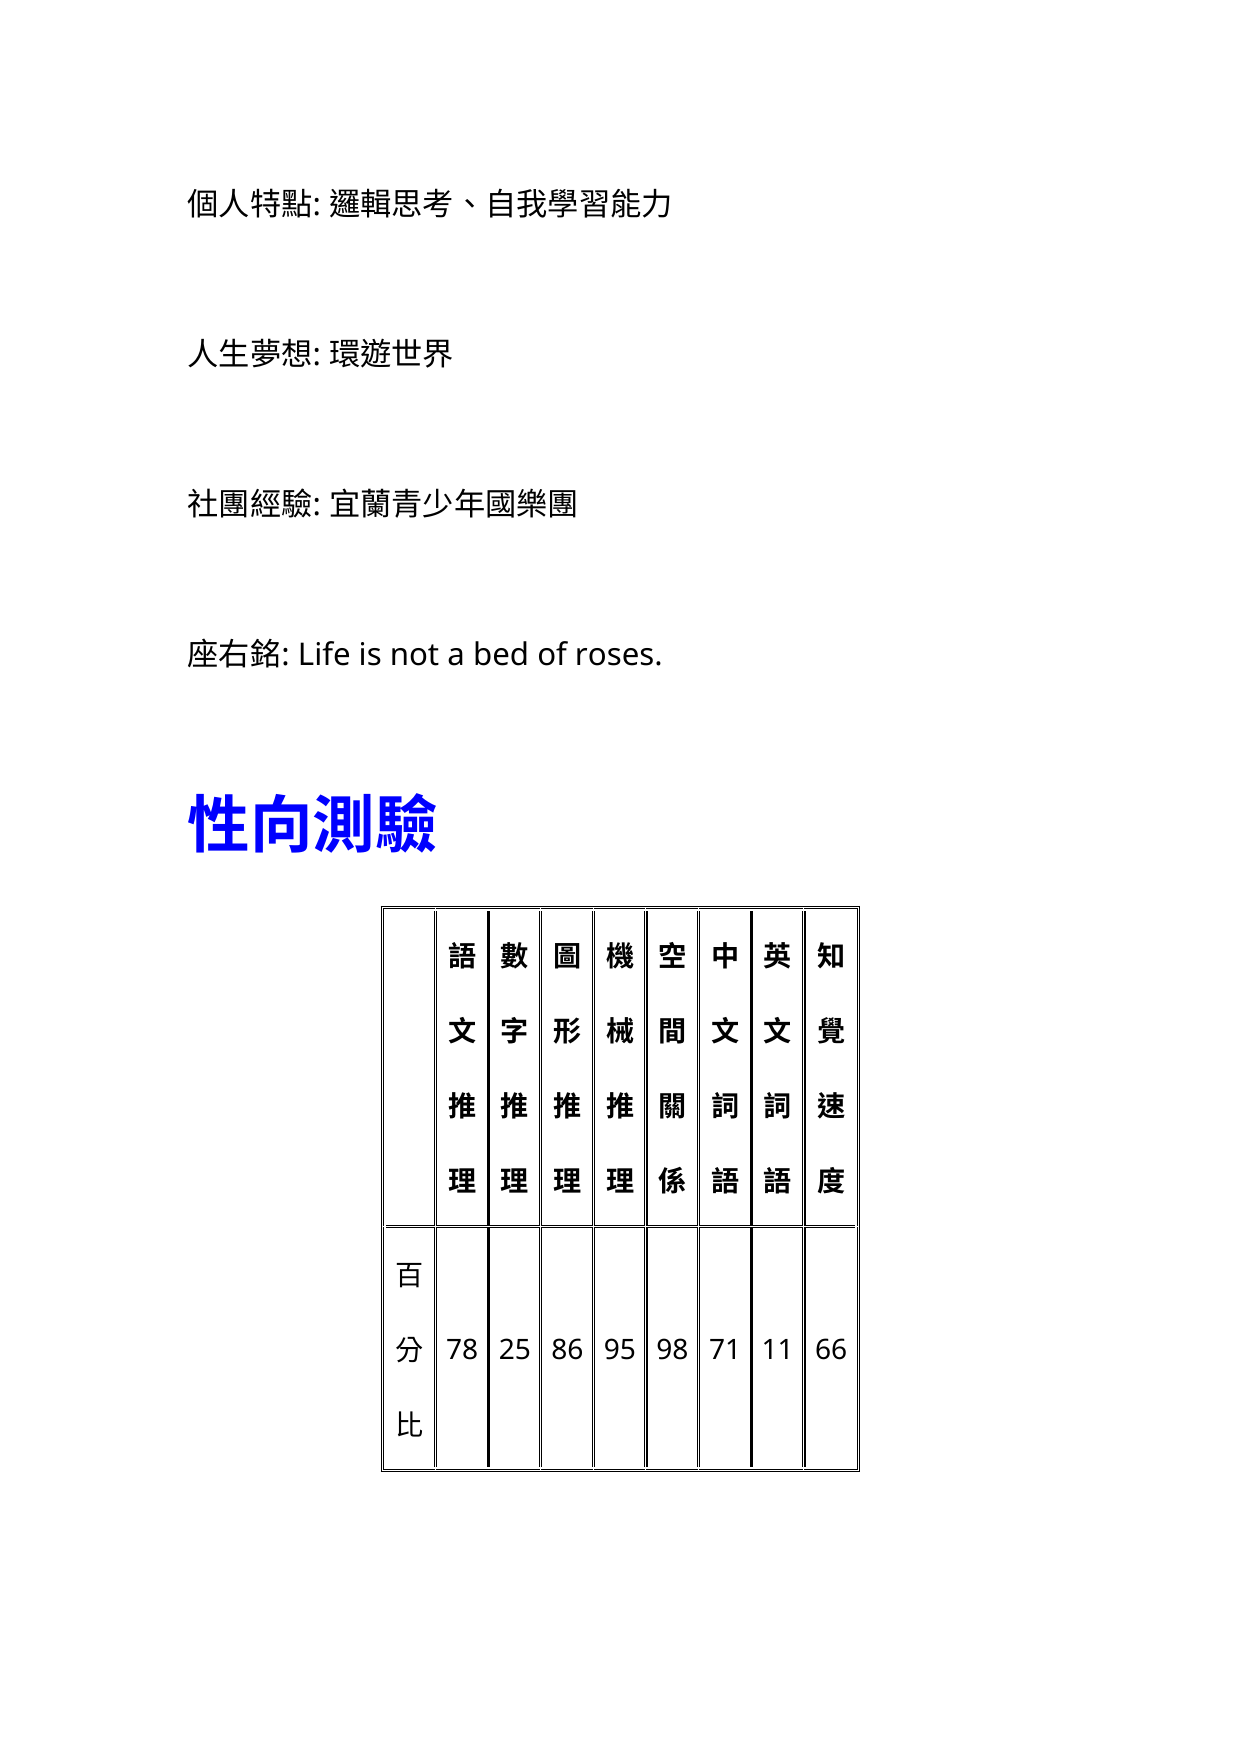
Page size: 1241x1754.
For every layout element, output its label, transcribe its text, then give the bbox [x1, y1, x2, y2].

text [187, 164, 1053, 689]
table_cell 95 [594, 1225, 646, 1468]
table_cell 71 [699, 1228, 751, 1468]
table_cell 66 [804, 1225, 857, 1468]
text 性向測驗 [187, 764, 1053, 877]
table_header 知覺速度 [804, 909, 857, 1224]
table_cell 86 [541, 1228, 593, 1468]
table_header 英文詞語 [751, 907, 804, 1224]
table_cell 11 [751, 1225, 804, 1468]
table_header [384, 909, 436, 1224]
table_header 數字推理 [488, 909, 541, 1224]
table_header 機械推理 [594, 907, 646, 1224]
table_cell 98 [646, 1228, 699, 1468]
table_header 空間關係 [646, 909, 699, 1224]
table_cell 78 [436, 1228, 488, 1468]
table_header 語文推理 [436, 909, 488, 1224]
table_header 圖形推理 [541, 909, 593, 1224]
table_cell 25 [488, 1228, 541, 1468]
table_header 中文詞語 [699, 909, 751, 1224]
table_cell 百分比 [384, 1225, 436, 1468]
